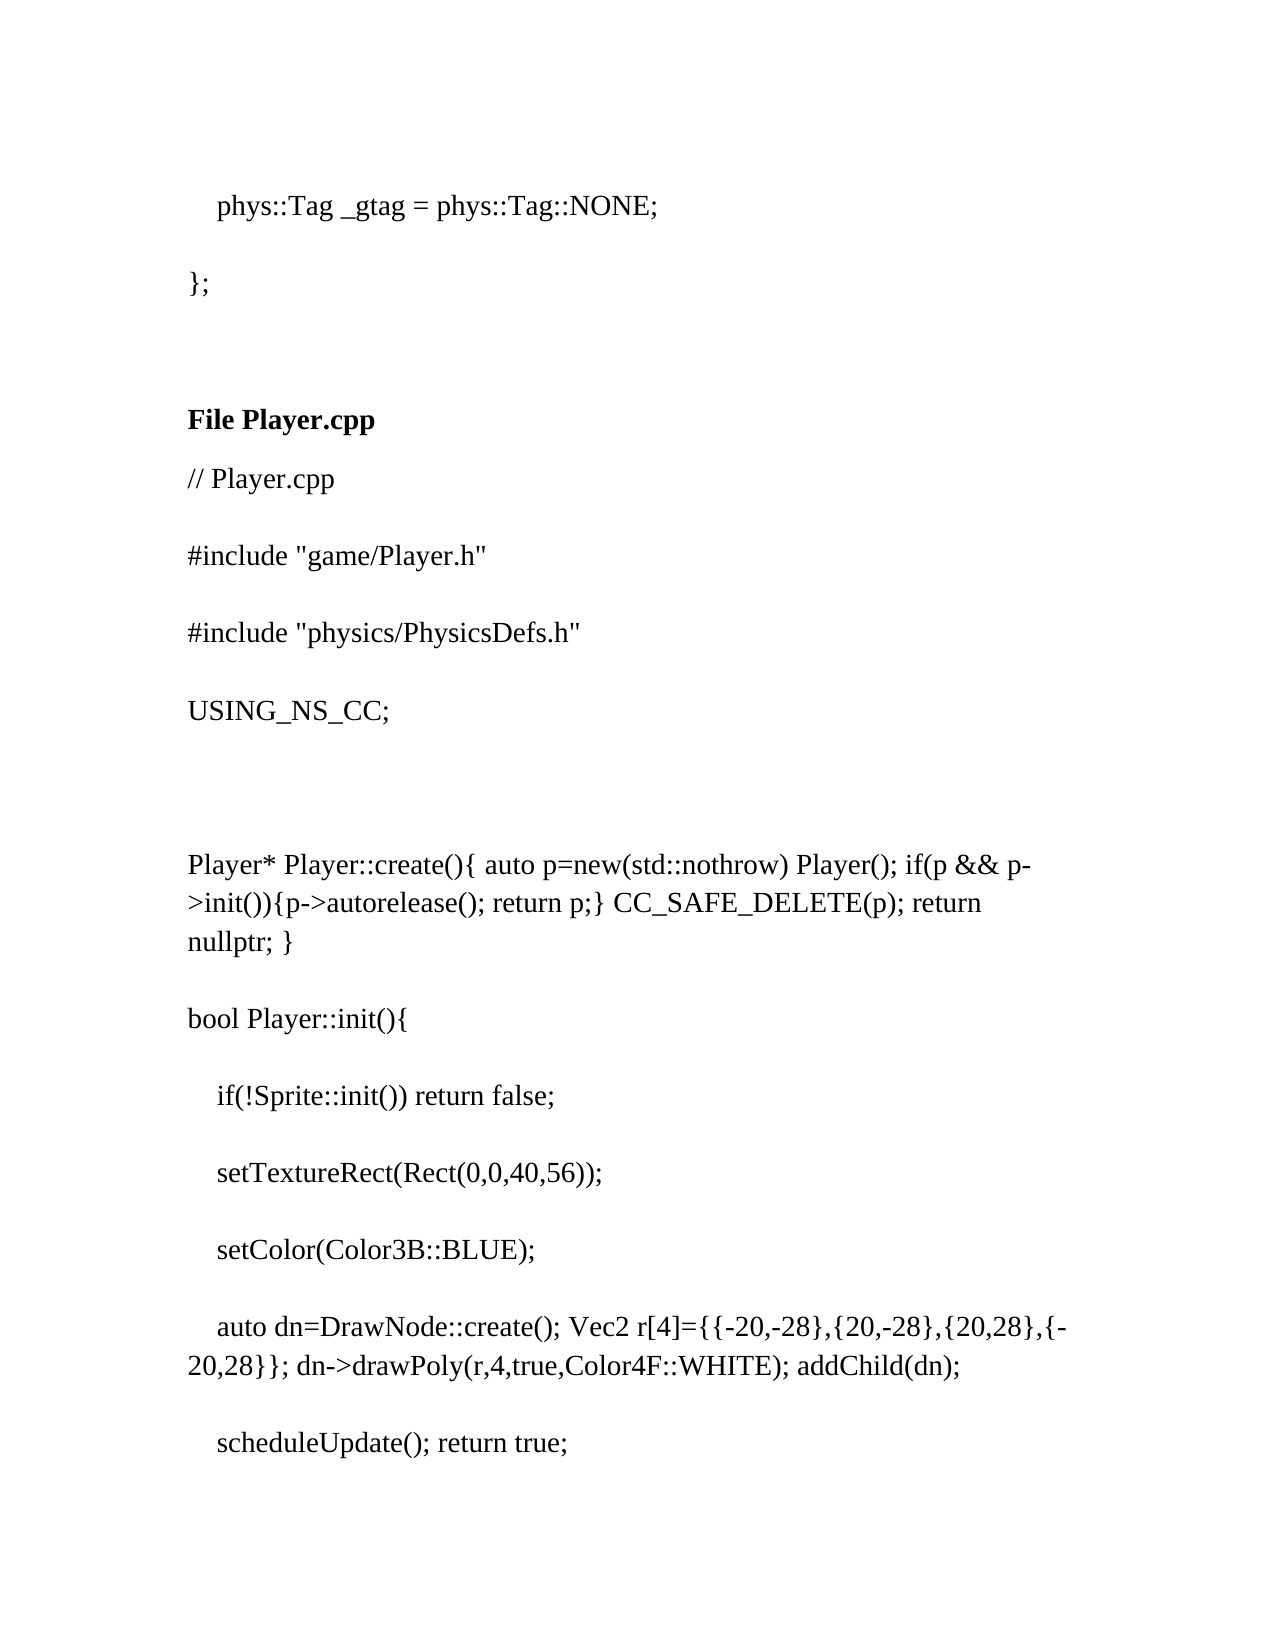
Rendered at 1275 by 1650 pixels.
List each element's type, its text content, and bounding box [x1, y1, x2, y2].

text File Player.cpp [187, 402, 1087, 436]
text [187, 461, 1087, 1497]
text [187, 150, 1087, 376]
